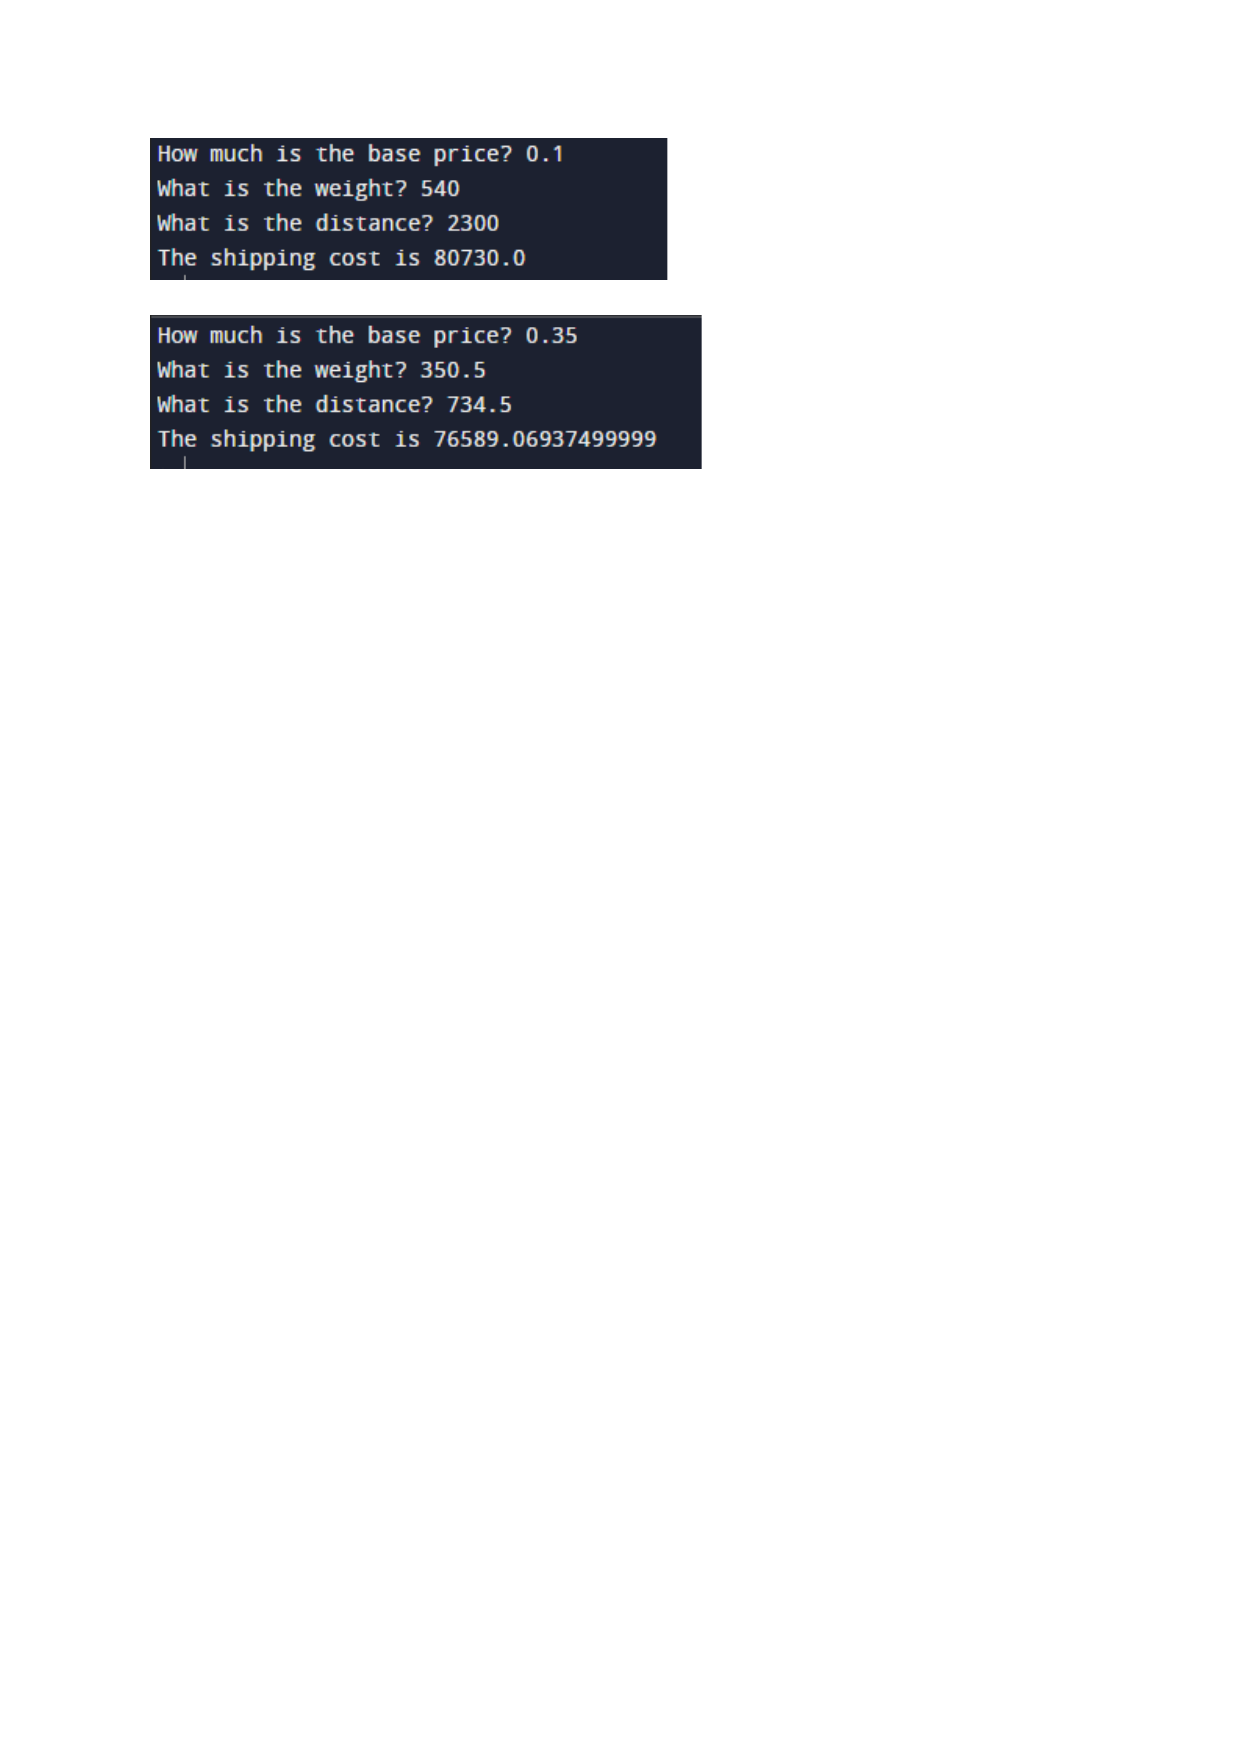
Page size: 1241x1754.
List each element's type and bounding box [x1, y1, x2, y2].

picture [150, 315, 702, 469]
picture [150, 138, 668, 280]
